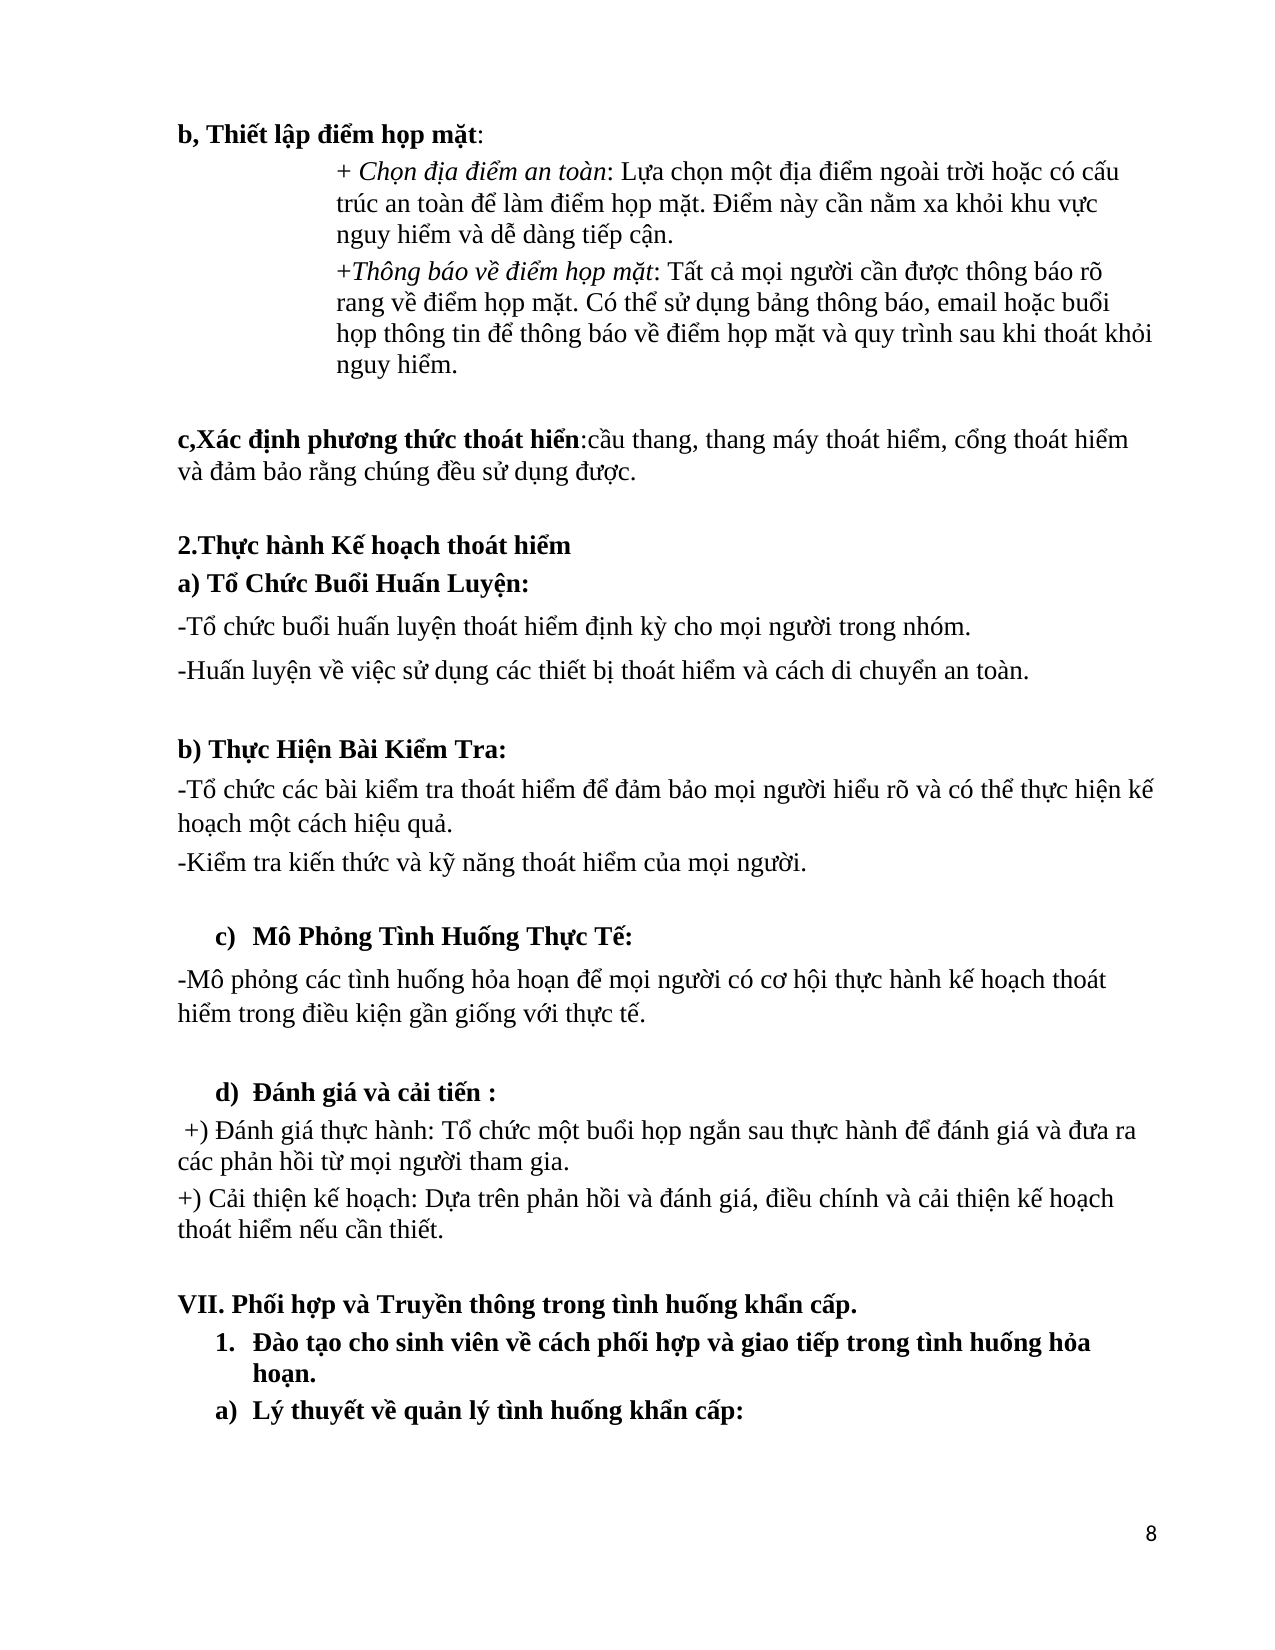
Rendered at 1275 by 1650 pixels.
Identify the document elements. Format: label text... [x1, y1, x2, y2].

text a) Tổ Chức Buổi Huấn Luyện: [177, 567, 1157, 598]
text b, Thiết lập điểm họp mặt: [177, 118, 1157, 149]
text -Mô phỏng các tình huống hỏa hoạn để mọi người có cơ hội thực hành kế hoạch thoát hiểm trong điều kiện gần giống với thực tế. [177, 963, 1157, 1028]
text c,Xác định phương thức thoát hiển:cầu thang, thang máy thoát hiểm, cổng thoát hiểm và đảm bảo rằng chúng đều sử dụng được. [177, 423, 1157, 486]
list Mô Phỏng Tình Huống Thực Tế: [215, 920, 1157, 951]
list Đào tạo cho sinh viên về cách phối hợp và giao tiếp trong tình huống hỏa hoạn. [215, 1326, 1157, 1388]
text + Chọn địa điểm an toàn: Lựa chọn một địa điểm ngoài trời hoặc có cấu trúc an toàn để làm điểm họp mặt. Điểm này cần nằm xa khỏi khu vực nguy hiểm và dễ dàng tiếp cận. [336, 156, 1157, 249]
text -Huấn luyện về việc sử dụng các thiết bị thoát hiểm và cách di chuyển an toàn. [177, 654, 1157, 685]
text +) Cải thiện kế hoạch: Dựa trên phản hồi và đánh giá, điều chính và cải thiện kế hoạch thoát hiểm nếu cần thiết. [177, 1182, 1157, 1245]
text -Kiểm tra kiến thức và kỹ năng thoát hiểm của mọi người. [177, 847, 1157, 878]
text -Tổ chức các bài kiểm tra thoát hiểm để đảm bảo mọi người hiểu rõ và có thể thực hiện kế hoạch một cách hiệu quả. [177, 773, 1157, 838]
text +Thông báo về điểm họp mặt: Tất cả mọi người cần được thông báo rõ rang về điểm họp mặt. Có thể sử dụng bảng thông báo, email hoặc buổi họp thông tin để thông báo về điểm họp mặt và quy trình sau khi thoát khỏi nguy hiểm. [336, 255, 1157, 380]
list Đánh giá và cải tiến : [215, 1077, 1157, 1108]
text +) Đánh giá thực hành: Tổ chức một buổi họp ngắn sau thực hành để đánh giá và đưa ra các phản hồi từ mọi người tham gia. [177, 1114, 1157, 1176]
text VII. Phối hợp và Truyền thông trong tình huống khẩn cấp. [177, 1288, 1157, 1319]
text 2.Thực hành Kế hoạch thoát hiểm [177, 529, 1157, 561]
text b) Thực Hiện Bài Kiểm Tra: [177, 733, 1157, 764]
text -Tổ chức buổi huấn luyện thoát hiểm định kỳ cho mọi người trong nhóm. [177, 610, 1157, 641]
list Lý thuyết về quản lý tình huống khẩn cấp: [215, 1394, 1157, 1426]
